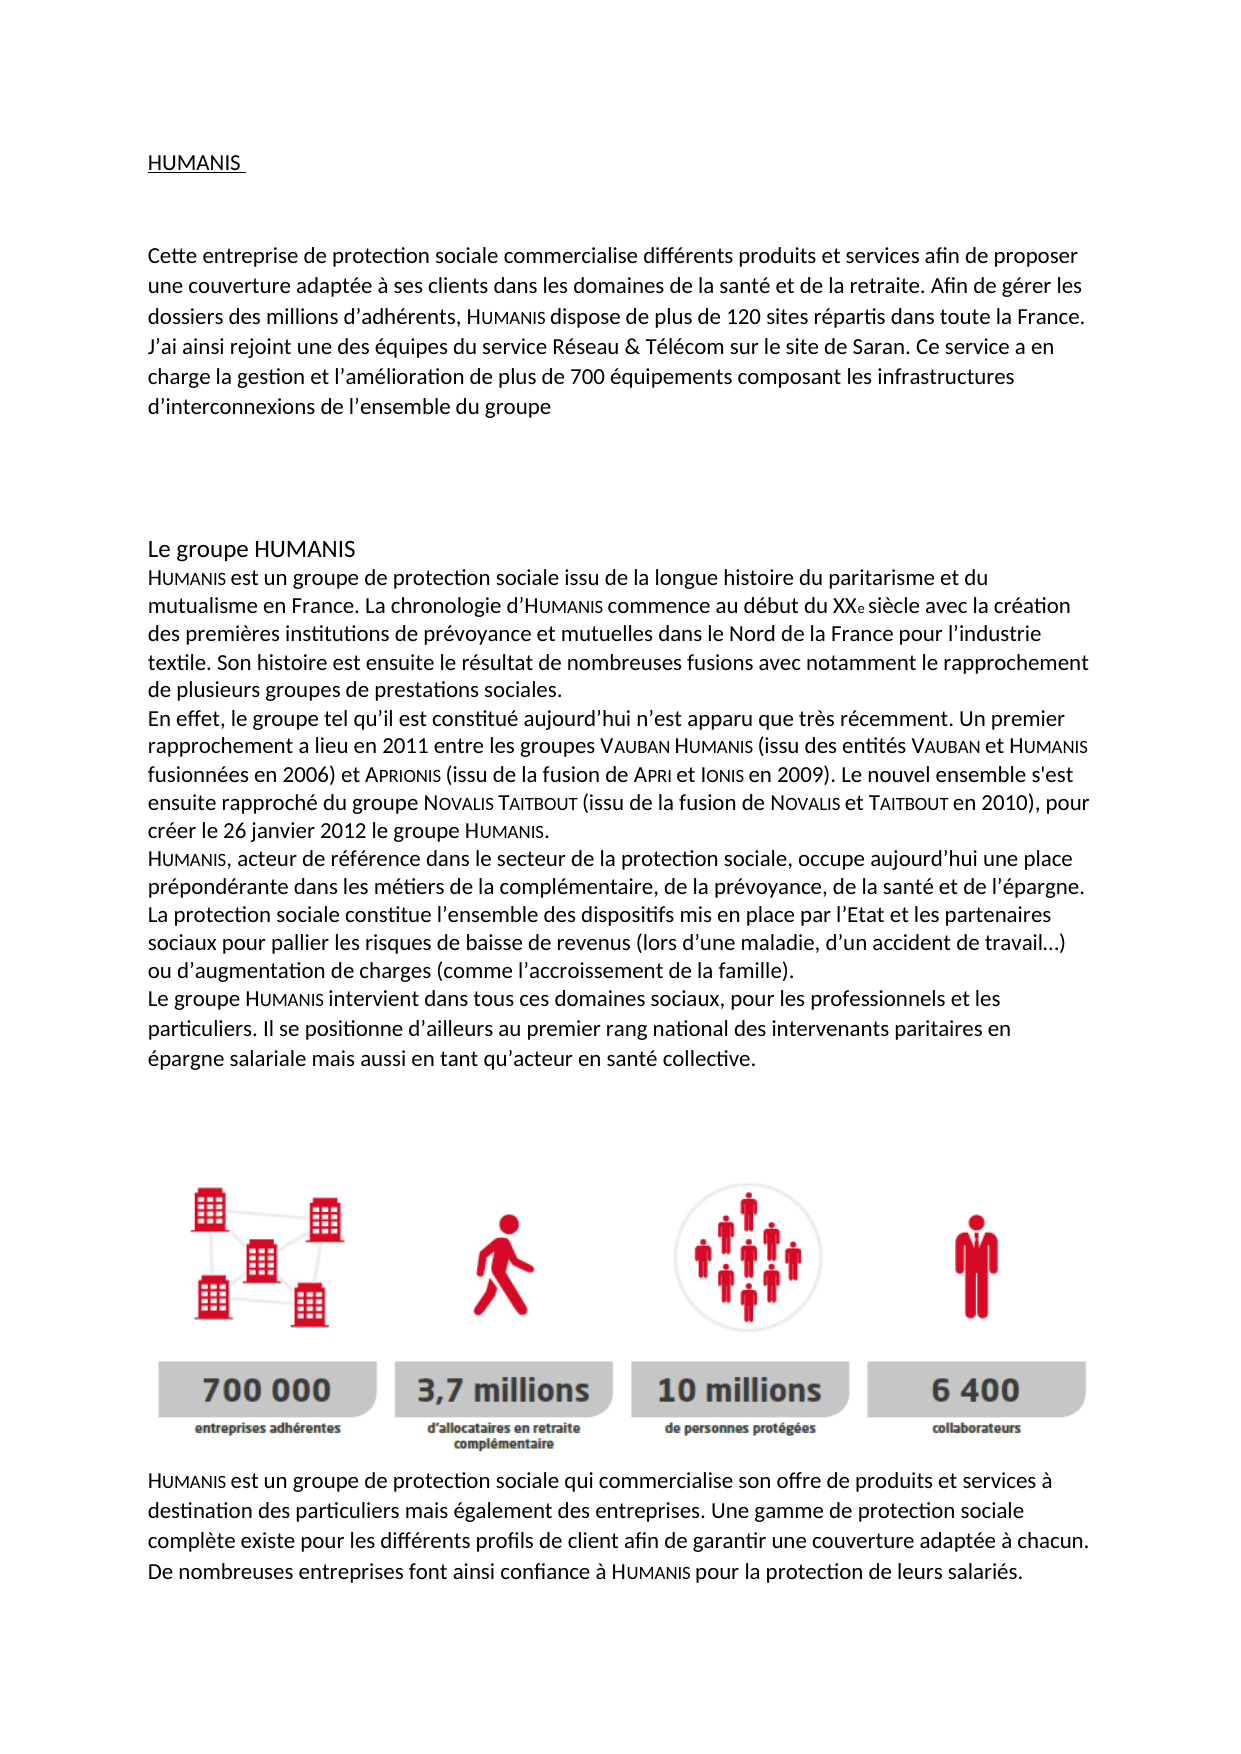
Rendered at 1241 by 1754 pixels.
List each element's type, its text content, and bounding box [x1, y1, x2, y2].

text Cette entreprise de protection sociale commercialise différents produits et services afin de proposer une couverture adaptée à ses clients dans les domaines de la santé et de la retraite. Afin de gérer les dossiers des millions d’adhérents, HUMANIS dispose de plus de 120 sites répartis dans toute la France. J’ai ainsi rejoint une des équipes du service Réseau & Télécom sur le site de Saran. Ce service a en charge la gestion et l’amélioration de plus de 700 équipements composant les infrastructures d’interconnexions de l’ensemble du groupe [148, 241, 1093, 420]
text HUMANIS est un groupe de protection sociale qui commercialise son offre de produits et services à destination des particuliers mais également des entreprises. Une gamme de protection sociale complète existe pour les différents profils de client afin de garantir une couverture adaptée à chacun. De nombreuses entreprises font ainsi confiance à HUMANIS pour la protection de leurs salariés. [148, 1466, 1093, 1585]
text Le groupe HUMANIS intervient dans tous ces domaines sociaux, pour les professionnels et les particuliers. Il se positionne d’ailleurs au premier rang national des intervenants paritaires en épargne salariale mais aussi en tant qu’acteur en santé collective. [148, 984, 1093, 1072]
text HUMANIS [148, 148, 1093, 176]
text HUMANIS est un groupe de protection sociale issu de la longue histoire du paritarisme et du mutualisme en France. La chronologie d’HUMANIS commence au début du XXe siècle avec la création des premières institutions de prévoyance et mutuelles dans le Nord de la France pour l’industrie textile. Son histoire est ensuite le résultat de nombreuses fusions avec notamment le rapprochement de plusieurs groupes de prestations sociales. [148, 563, 1093, 704]
text Le groupe HUMANIS [148, 533, 1093, 563]
text HUMANIS, acteur de référence dans le secteur de la protection sociale, occupe aujourd’hui une place prépondérante dans les métiers de la complémentaire, de la prévoyance, de la santé et de l’épargne. La protection sociale constitue l’ensemble des dispositifs mis en place par l’Etat et les partenaires sociaux pour pallier les risques de baisse de revenus (lors d’une maladie, d’un accident de travail…) ou d’augmentation de charges (comme l’accroissement de la famille). [148, 844, 1093, 984]
text En effet, le groupe tel qu’il est constitué aujourd’hui n’est apparu que très récemment. Un premier rapprochement a lieu en 2011 entre les groupes VAUBAN HUMANIS (issu des entités VAUBAN et HUMANIS fusionnées en 2006) et APRIONIS (issu de la fusion de APRI et IONIS en 2009). Le nouvel ensemble s'est ensuite rapproché du groupe NOVALIS TAITBOUT (issu de la fusion de NOVALIS et TAITBOUT en 2010), pour créer le 26 janvier 2012 le groupe HUMANIS. [148, 704, 1093, 844]
